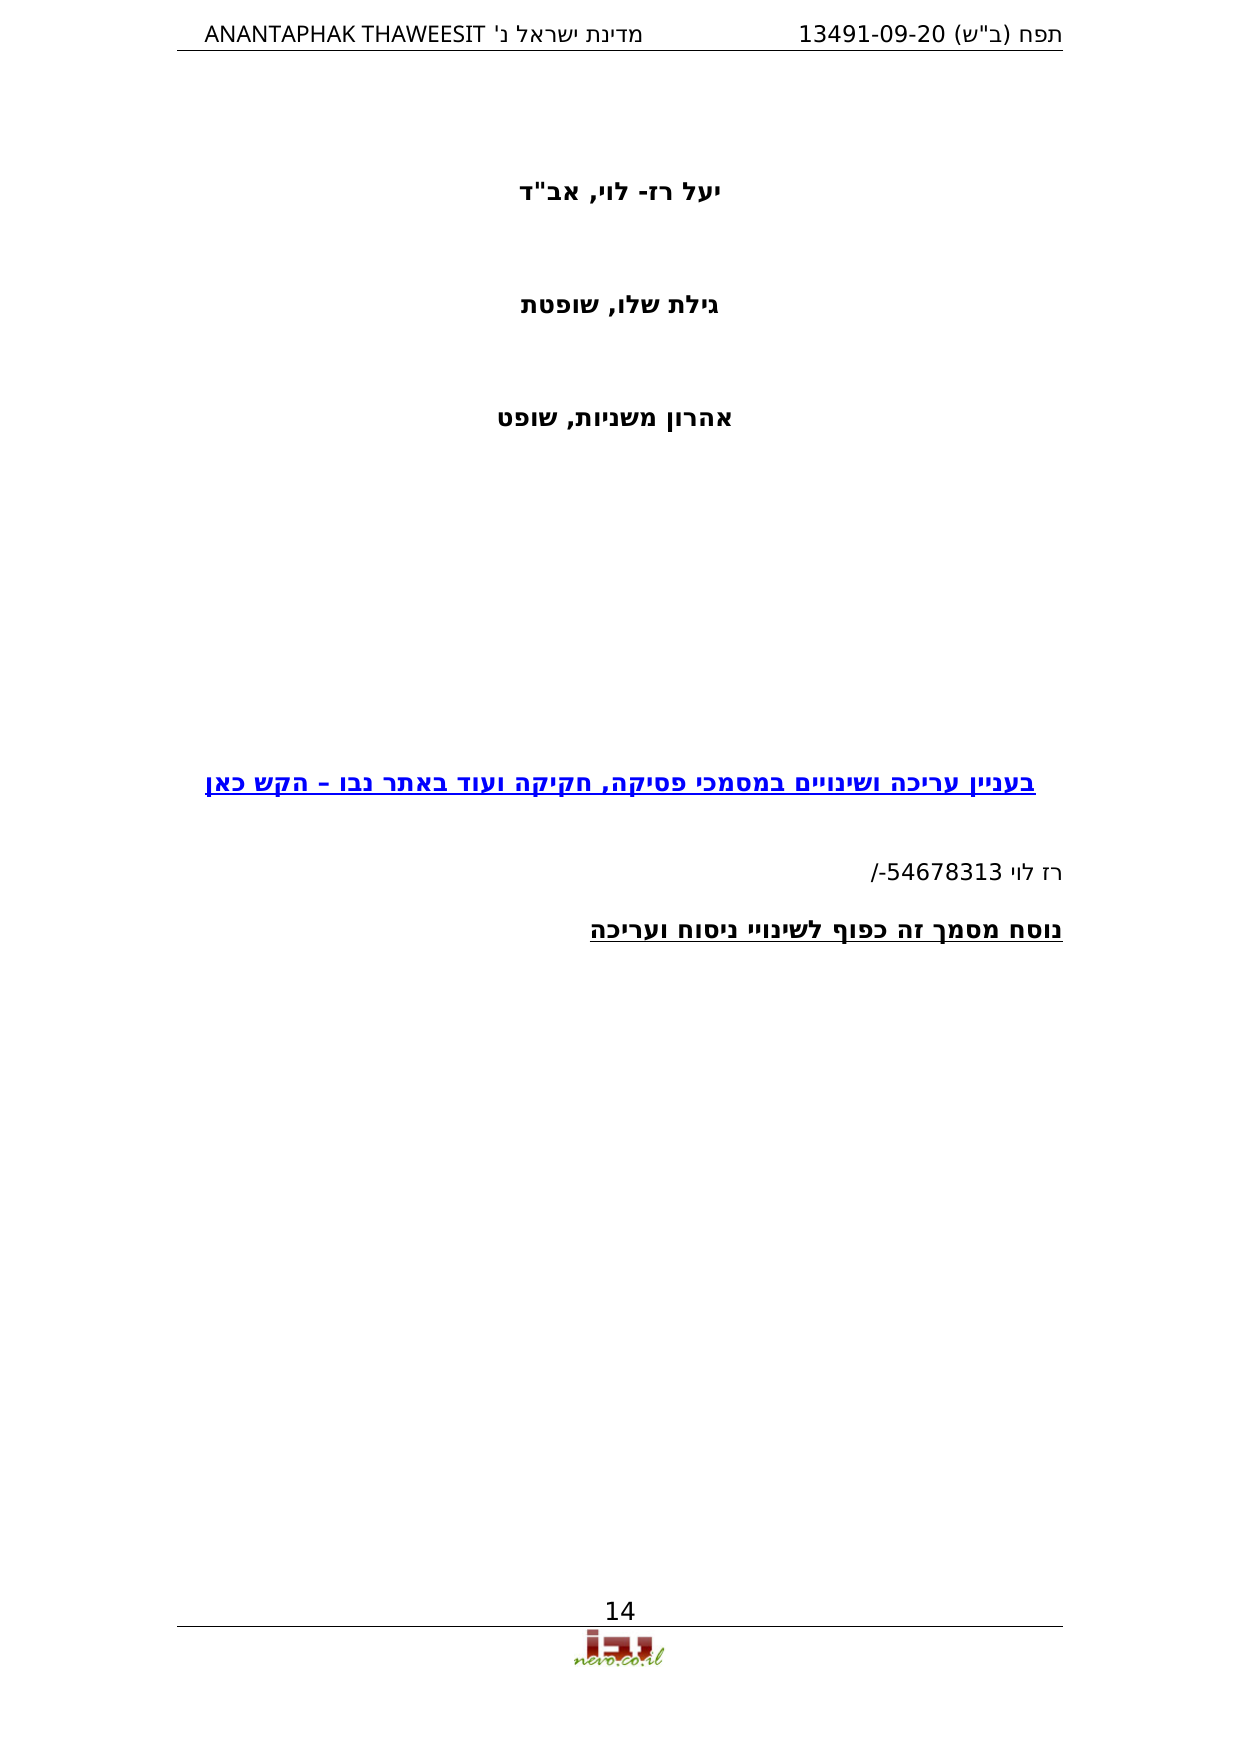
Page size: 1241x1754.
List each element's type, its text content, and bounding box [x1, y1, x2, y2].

text יעל רז- לוי, אב"ד [177, 177, 1063, 206]
text נוסח מסמך זה כפוף לשינויי ניסוח ועריכה [177, 916, 1063, 945]
text 5129371אהרון משניות, שופט [177, 404, 1063, 433]
text בעניין עריכה ושינויים במסמכי פסיקה, חקיקה ועוד באתר נבו – הקש כאן [177, 768, 1063, 798]
picture [574, 1629, 666, 1667]
text רז לוי 54678313-/ [177, 859, 1063, 886]
text גילת שלו, שופטת [177, 290, 1063, 319]
